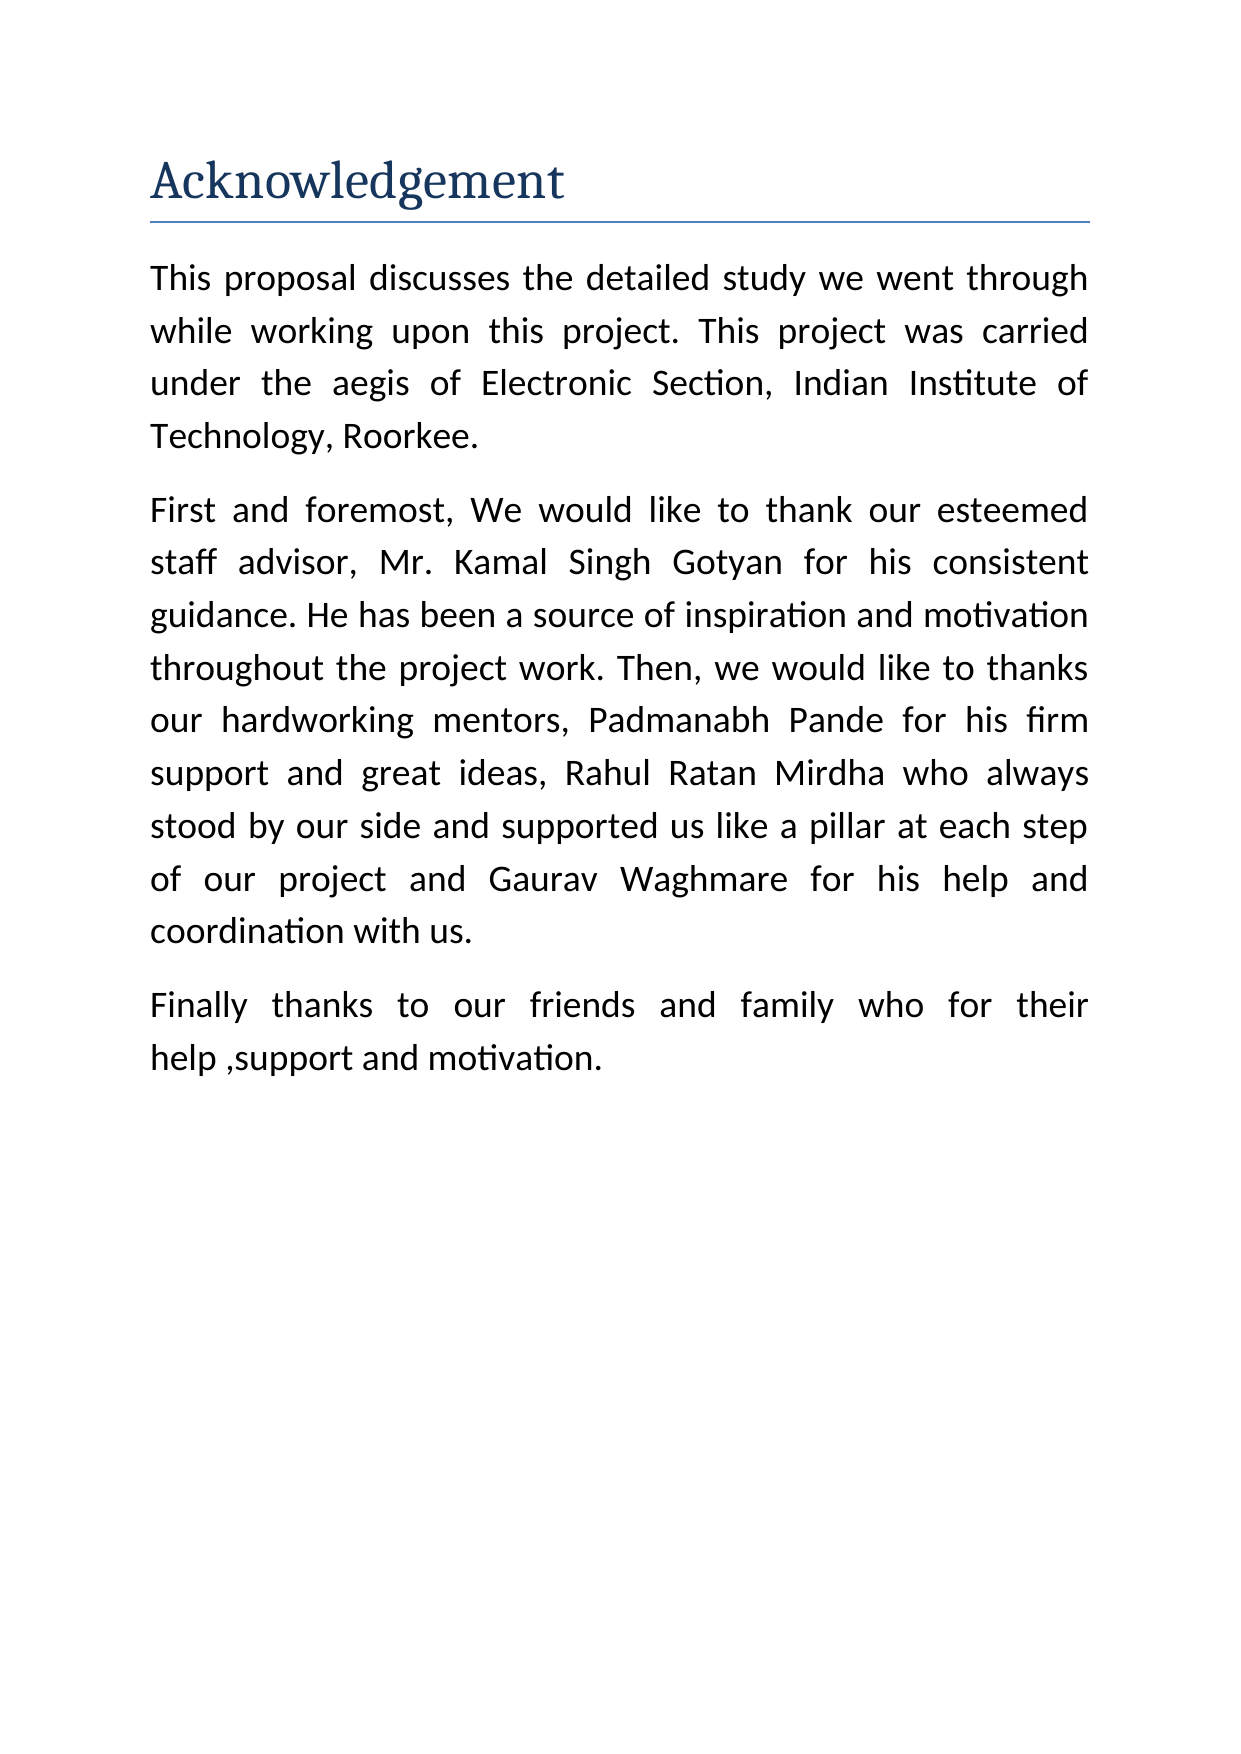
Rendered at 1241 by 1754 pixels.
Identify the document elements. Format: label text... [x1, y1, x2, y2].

text First and foremost, We would like to thank our esteemed staff advisor, Mr. Kamal Singh Gotyan for his consistent guidance. He has been a source of inspiration and motivation throughout the project work. Then, we would like to thanks our hardworking mentors, Padmanabh Pande for his firm support and great ideas, Rahul Ratan Mirdha who always stood by our side and supported us like a pillar at each step of our project and Gaurav Waghmare for his help and coordination with us. [150, 486, 1090, 953]
text Finally thanks to our friends and family who for their help ,support and motivation. [150, 981, 1090, 1079]
title Acknowledgement [150, 150, 1090, 221]
text This proposal discusses the detailed study we went through while working upon this project. This project was carried under the aegis of Electronic Section, Indian Institute of Technology, Roorkee. [150, 254, 1090, 458]
